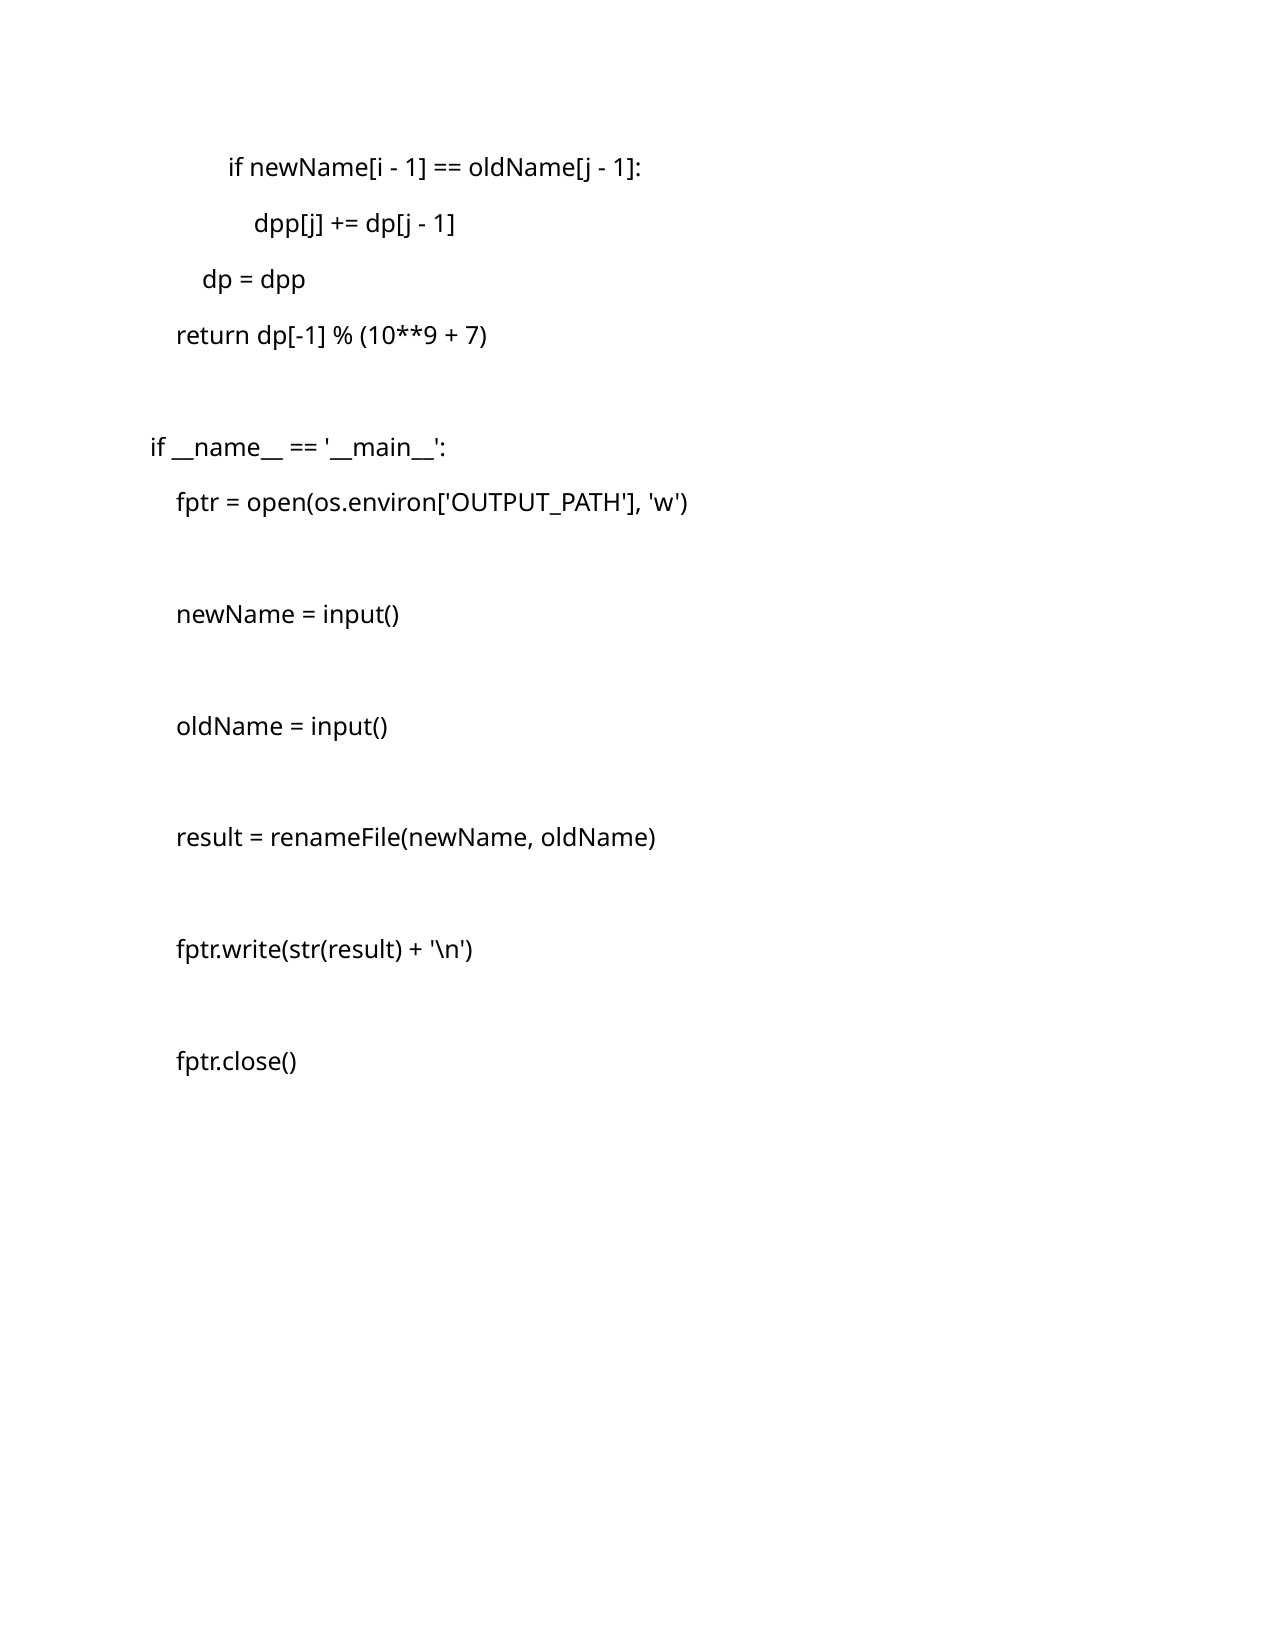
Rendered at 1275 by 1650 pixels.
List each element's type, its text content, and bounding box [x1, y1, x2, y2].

text if newName[i - 1] == oldName[j - 1]: [150, 150, 1125, 184]
text result = renameFile(newName, oldName) [150, 820, 1125, 854]
text dp = dpp [150, 262, 1125, 296]
text fptr.close() [150, 1043, 1125, 1077]
text oldName = input() [150, 708, 1125, 742]
text if __name__ == '__main__': [150, 429, 1125, 463]
text newName = input() [150, 597, 1125, 631]
text dpp[j] += dp[j - 1] [150, 206, 1125, 240]
text fptr.write(str(result) + '\n') [150, 932, 1125, 966]
text fptr = open(os.environ['OUTPUT_PATH'], 'w') [150, 485, 1125, 519]
text return dp[-1] % (10**9 + 7) [150, 317, 1125, 352]
